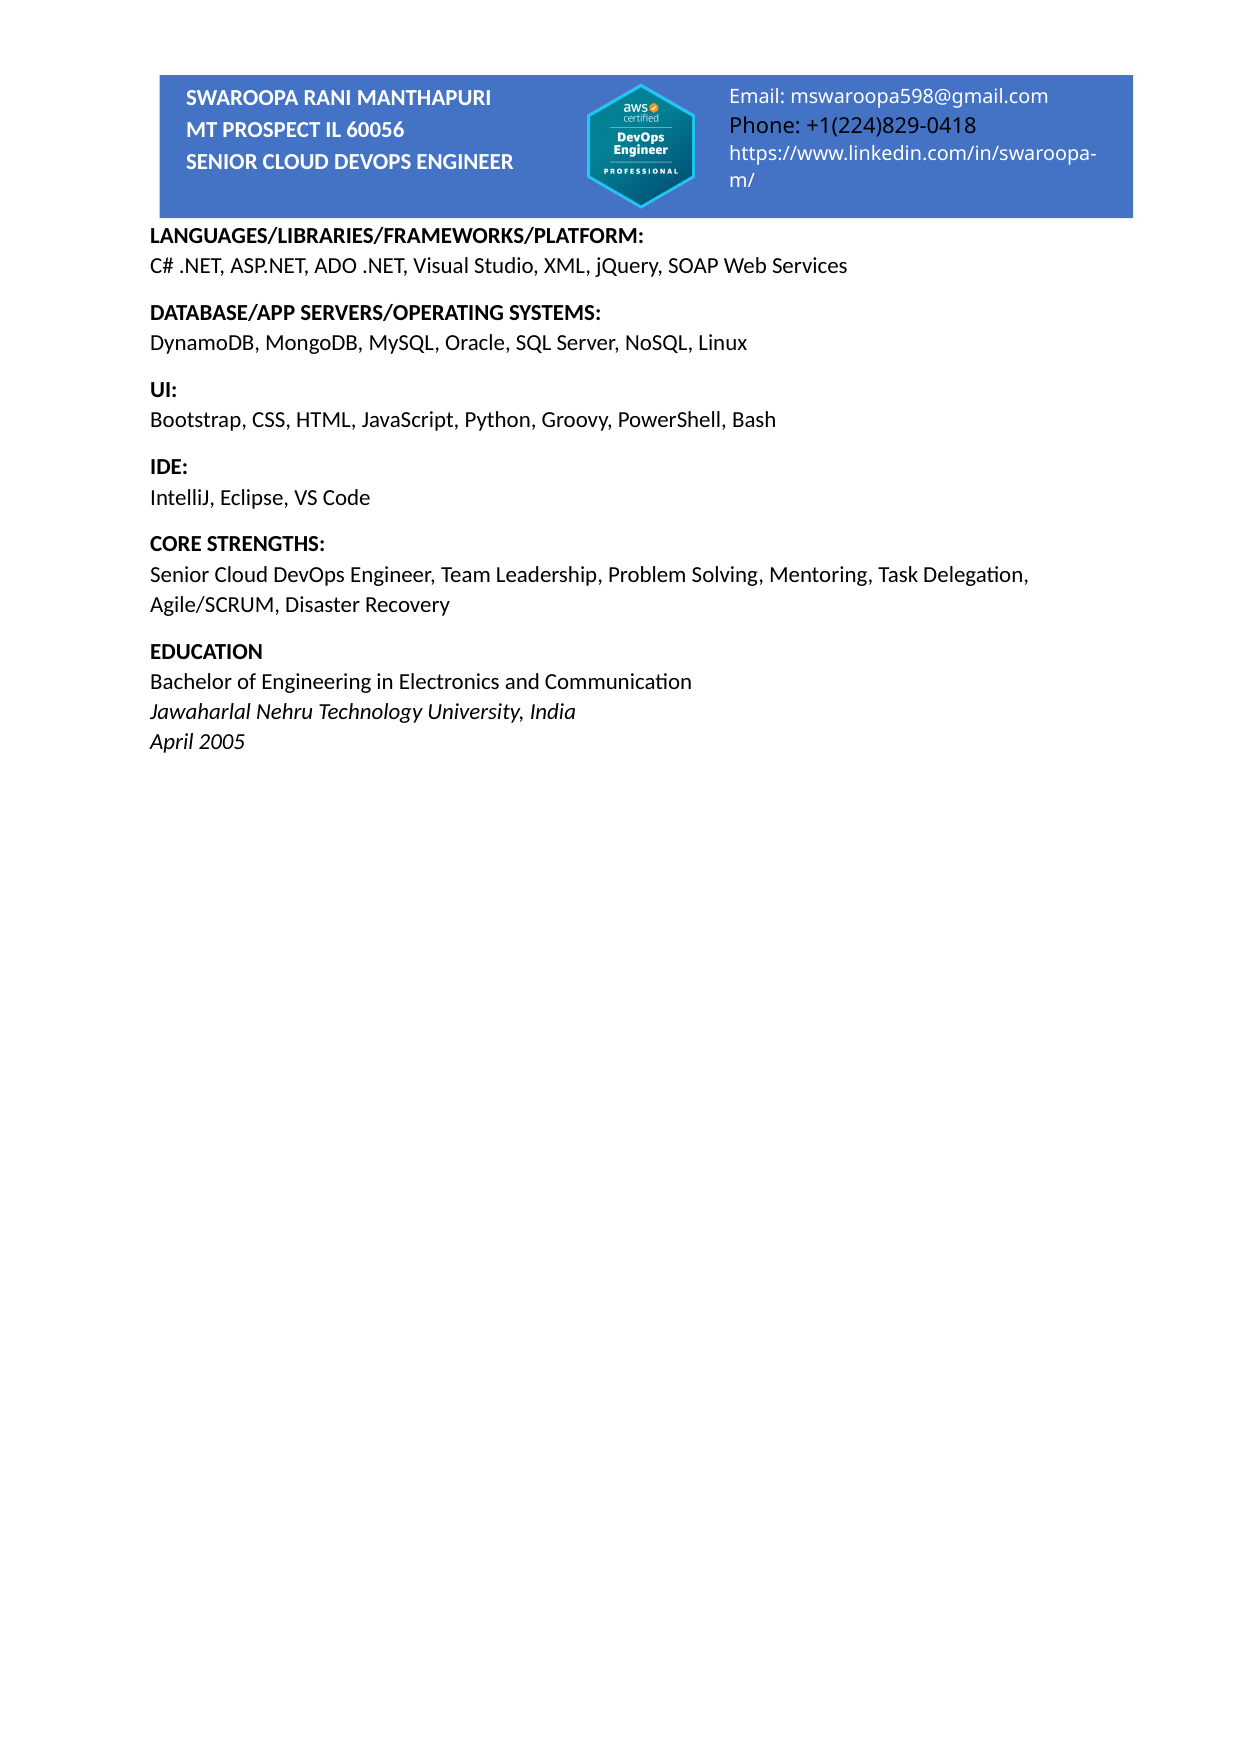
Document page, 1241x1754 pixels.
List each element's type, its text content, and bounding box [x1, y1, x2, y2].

text IDE: IntelliJ, Eclipse, VS Code [150, 452, 1090, 511]
text UI: Bootstrap, CSS, HTML, JavaScript, Python, Groovy, PowerShell, Bash [150, 375, 1090, 434]
text LANGUAGES/LIBRARIES/FRAMEWORKS/PLATFORM: C# .NET, ASP.NET, ADO .NET, Visual Studio, XML, jQuery, SOAP Web Services [150, 150, 1090, 279]
text DATABASE/APP SERVERS/OPERATING SYSTEMS: DynamoDB, MongoDB, MySQL, Oracle, SQL Server, NoSQL, Linux [150, 298, 1090, 357]
text EDUCATION Bachelor of Engineering in Electronics and Communication Jawaharlal Nehru Technology University, India April 2005 [150, 637, 1090, 756]
picture [577, 82, 705, 210]
text CORE STRENGTHS: Senior Cloud DevOps Engineer, Team Leadership, Problem Solving, Mentoring, Task Delegation, Agile/SCRUM, Disaster Recovery [150, 529, 1090, 618]
